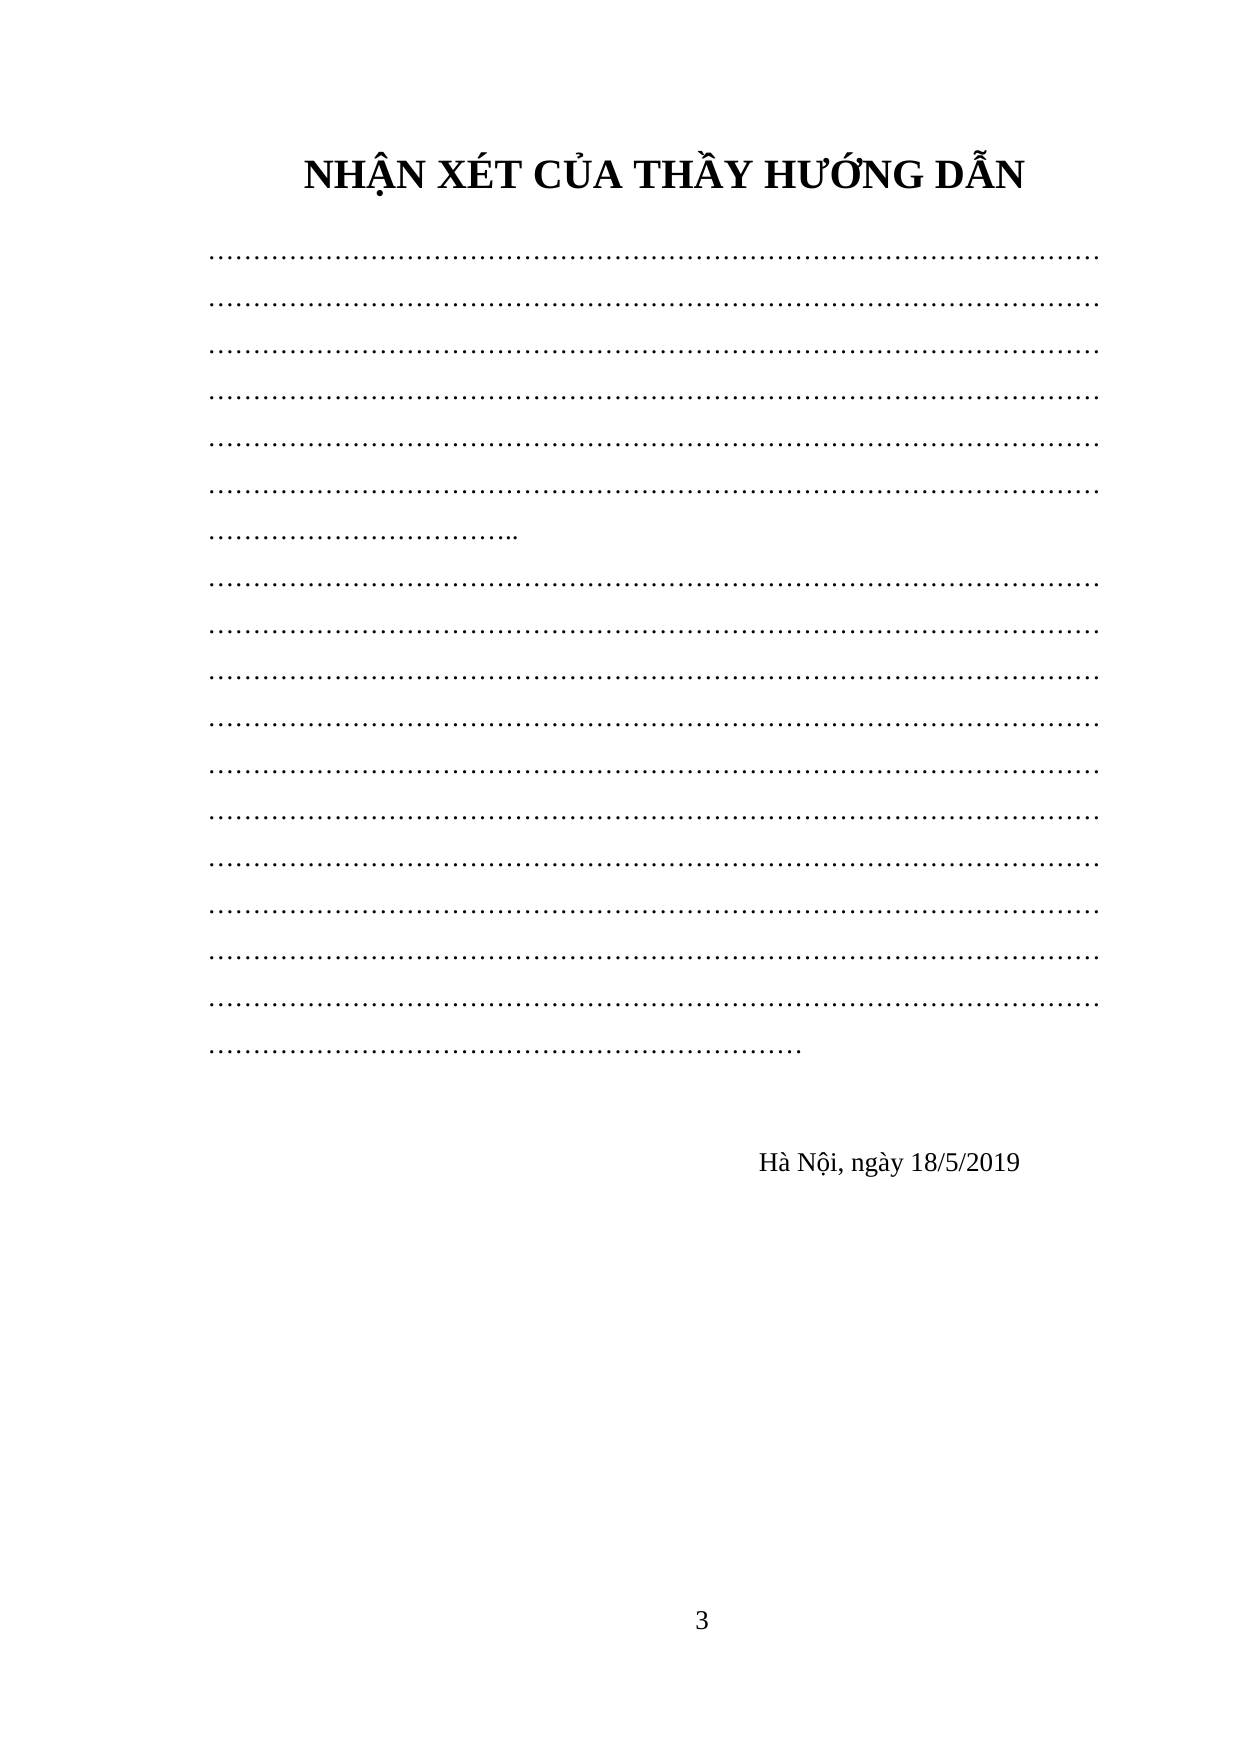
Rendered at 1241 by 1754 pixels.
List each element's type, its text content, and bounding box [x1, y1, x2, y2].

text ……………………………………………………………………………………………………………………………………………………………………………………………………………………………………………………………………………………………………………………………………………………………………………………………………………………………………………………………………………………………………………………………………………………………………………..………………………………………………………………………………………………………………………………………………………………………………………………………………………………………………………………………………………………………………………………………………………………………………………………………………………………………………………………………………………………………………………………………………………………………………………………………………………………………………………………………………………………………………………………………………………………………………………………………………………………………………………………………………………………………………………………………………………………………… [207, 234, 1122, 1059]
text Hà Nội, ngày 18/5/2019 [657, 1146, 1122, 1177]
subtitle NHẬN XÉT CỦA THẦY HƯỚNG DẪN [207, 150, 1122, 198]
